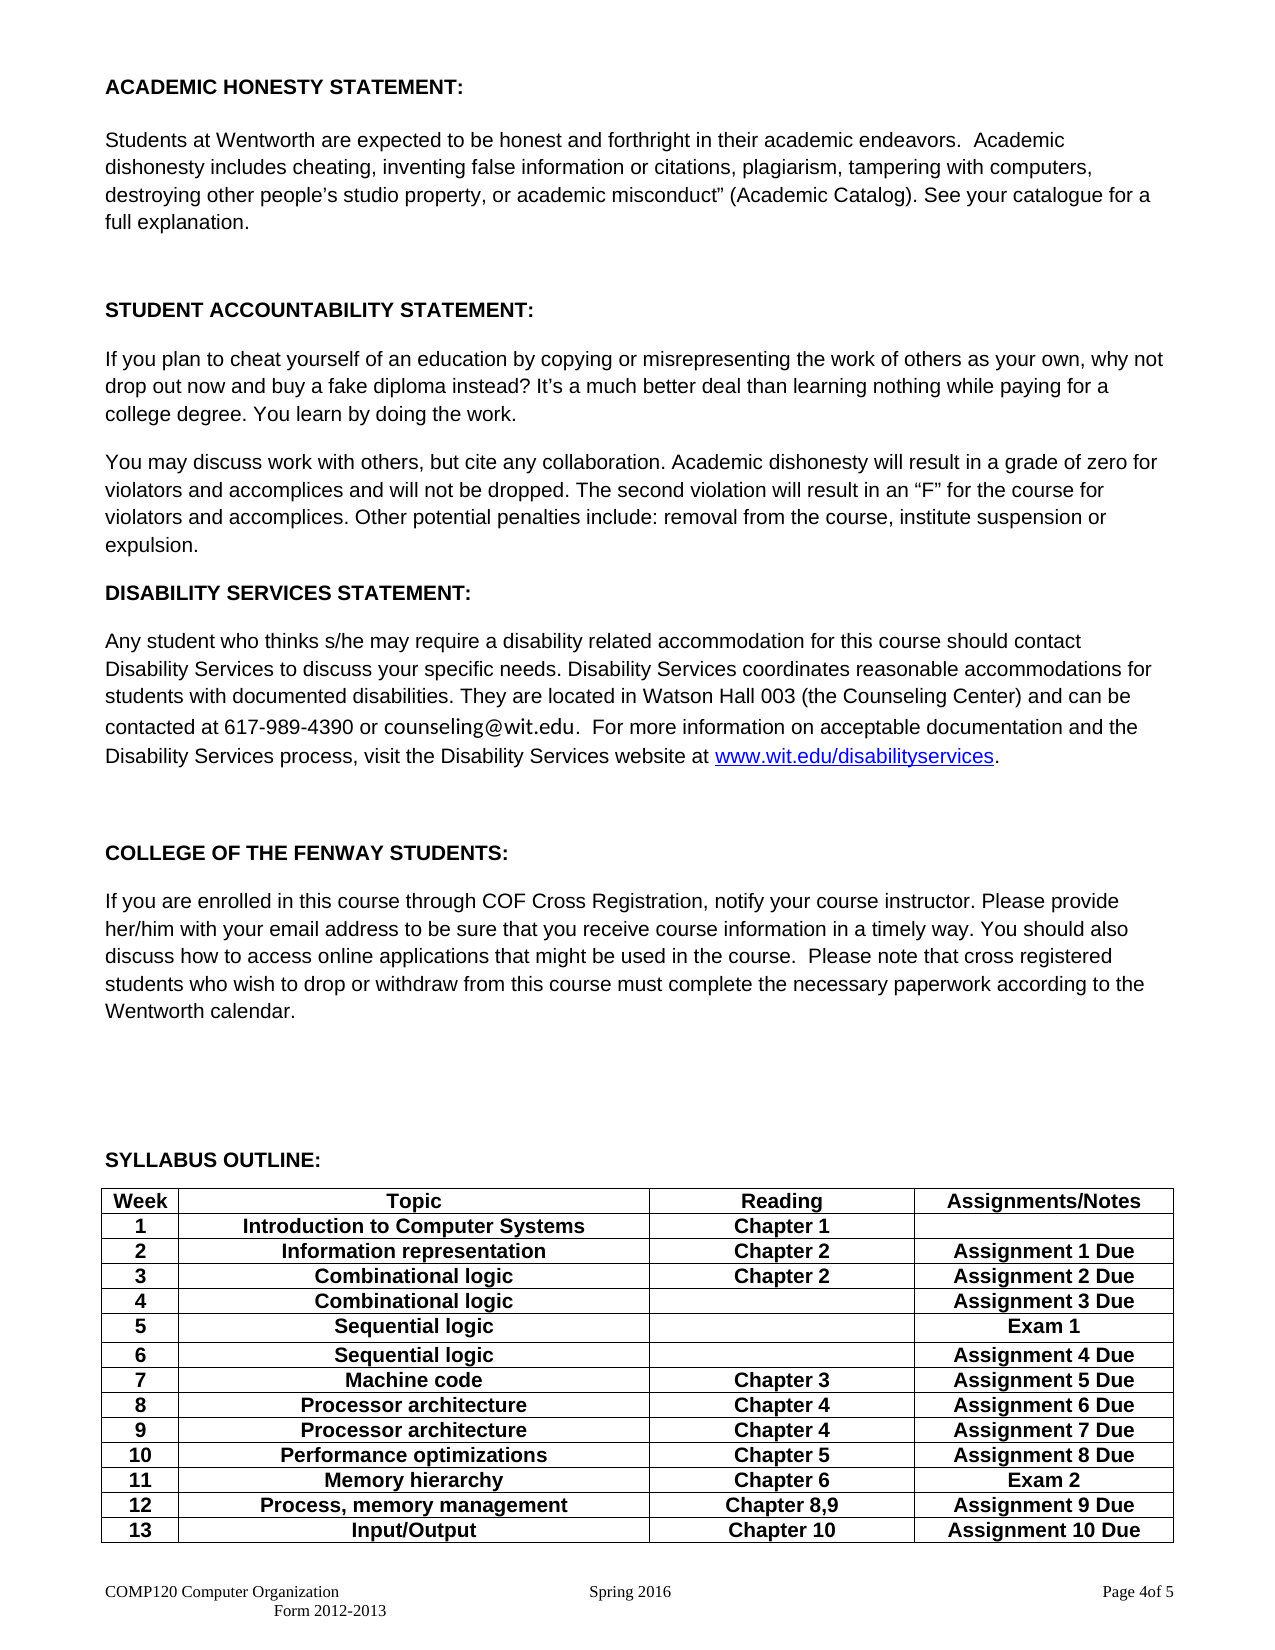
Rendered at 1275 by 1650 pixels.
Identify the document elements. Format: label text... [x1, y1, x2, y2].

table_cell Assignment 9 Due [915, 1493, 1173, 1517]
table_header Week [102, 1189, 178, 1213]
table_header Assignments/Notes [915, 1189, 1173, 1213]
table_cell [650, 1314, 914, 1342]
table_cell [650, 1343, 914, 1367]
table_cell Assignment 3 Due [915, 1289, 1173, 1313]
table_header Reading [650, 1189, 914, 1213]
table_cell Chapter 4 [650, 1418, 914, 1442]
table_cell 9 [102, 1418, 178, 1442]
table_cell Chapter 6 [650, 1468, 914, 1492]
text ACADEMIC HONESTY STATEMENT: [105, 75, 1170, 99]
text DISABILITY SERVICES STATEMENT: [105, 581, 1170, 605]
table_cell Exam 1 [915, 1314, 1173, 1342]
table_cell 7 [102, 1368, 178, 1392]
table_cell Process, memory management [179, 1493, 649, 1517]
table_cell 11 [102, 1468, 178, 1492]
text STUDENT ACCOUNTABILITY STATEMENT: [105, 298, 1170, 322]
table_cell Chapter 3 [650, 1368, 914, 1392]
table_cell [915, 1214, 1173, 1238]
text COLLEGE OF THE FENWAY STUDENTS: [105, 841, 1170, 864]
table_cell Processor architecture [179, 1393, 649, 1417]
table_cell Sequential logic [179, 1314, 649, 1342]
table_cell 8 [102, 1393, 178, 1417]
table_cell Information representation [179, 1239, 649, 1263]
table_cell 5 [102, 1314, 178, 1342]
table_cell 10 [102, 1443, 178, 1467]
table_cell Assignment 6 Due [915, 1393, 1173, 1417]
table_cell 2 [102, 1239, 178, 1263]
table_cell Chapter 4 [650, 1393, 914, 1417]
table_header Topic [179, 1189, 649, 1213]
text Students at Wentworth are expected to be honest and forthright in their academic endeavors. Academic dishonesty includes cheating, inventing false information or citations, plagiarism, tampering with computers, destroying other people’s studio property, or academic misconduct” (Academic Catalog). See your catalogue for a full explanation. [105, 127, 1170, 234]
table_cell Performance optimizations [179, 1443, 649, 1467]
table_cell Assignment 1 Due [915, 1239, 1173, 1263]
table_cell 1 [102, 1214, 178, 1238]
table_cell Memory hierarchy [179, 1468, 649, 1492]
text If you are enrolled in this course through COF Cross Registration, notify your course instructor. Please provide her/him with your email address to be sure that you receive course information in a timely way. You should also discuss how to access online applications that might be used in the course. Please note that cross registered students who wish to drop or withdraw from this course must complete the necessary paperwork according to the Wentworth calendar. [105, 889, 1170, 1023]
table_cell Assignment 8 Due [915, 1443, 1173, 1467]
table_cell Combinational logic [179, 1289, 649, 1313]
table_cell 12 [102, 1493, 178, 1517]
table_cell Combinational logic [179, 1264, 649, 1288]
table_cell 13 [102, 1518, 178, 1542]
table_cell Chapter 2 [650, 1239, 914, 1263]
table_cell Assignment 10 Due [915, 1518, 1173, 1542]
text Any student who thinks s/he may require a disability related accommodation for this course should contact Disability Services to discuss your specific needs. Disability Services coordinates reasonable accommodations for students with documented disabilities. They are located in Watson Hall 003 (the Counseling Center) and can be contacted at 617-989-4390 or counseling@wit.edu. For more information on acceptable documentation and the Disability Services process, visit the Disability Services website at www.wit.edu/disabilityservices. [105, 629, 1170, 768]
table_cell 6 [102, 1343, 178, 1367]
table_cell Processor architecture [179, 1418, 649, 1442]
table_cell Input/Output [179, 1518, 649, 1542]
table_cell Machine code [179, 1368, 649, 1392]
text You may discuss work with others, but cite any collaboration. Academic dishonesty will result in a grade of zero for violators and accomplices and will not be dropped. The second violation will result in an “F” for the course for violators and accomplices. Other potential penalties include: removal from the course, institute suspension or expulsion. [105, 450, 1170, 556]
table_cell Assignment 4 Due [915, 1343, 1173, 1367]
table_cell Chapter 10 [650, 1518, 914, 1542]
table_cell 4 [102, 1289, 178, 1313]
table_cell Sequential logic [179, 1343, 649, 1367]
table_cell Assignment 5 Due [915, 1368, 1173, 1392]
table_cell Chapter 1 [650, 1214, 914, 1238]
table_cell Introduction to Computer Systems [179, 1214, 649, 1238]
table_cell Assignment 7 Due [915, 1418, 1173, 1442]
table_cell Chapter 2 [650, 1264, 914, 1288]
table_cell Exam 2 [915, 1468, 1173, 1492]
text If you plan to cheat yourself of an education by copying or misrepresenting the work of others as your own, why not drop out now and buy a fake diploma instead? It’s a much better deal than learning nothing while paying for a college degree. You learn by doing the work. [105, 347, 1170, 426]
table_cell 3 [102, 1264, 178, 1288]
table_cell Chapter 5 [650, 1443, 914, 1467]
table_cell Assignment 2 Due [915, 1264, 1173, 1288]
table_cell [650, 1289, 914, 1313]
text SYLLABUS OUTLINE: [105, 1148, 1164, 1172]
table_cell Chapter 8,9 [650, 1493, 914, 1517]
